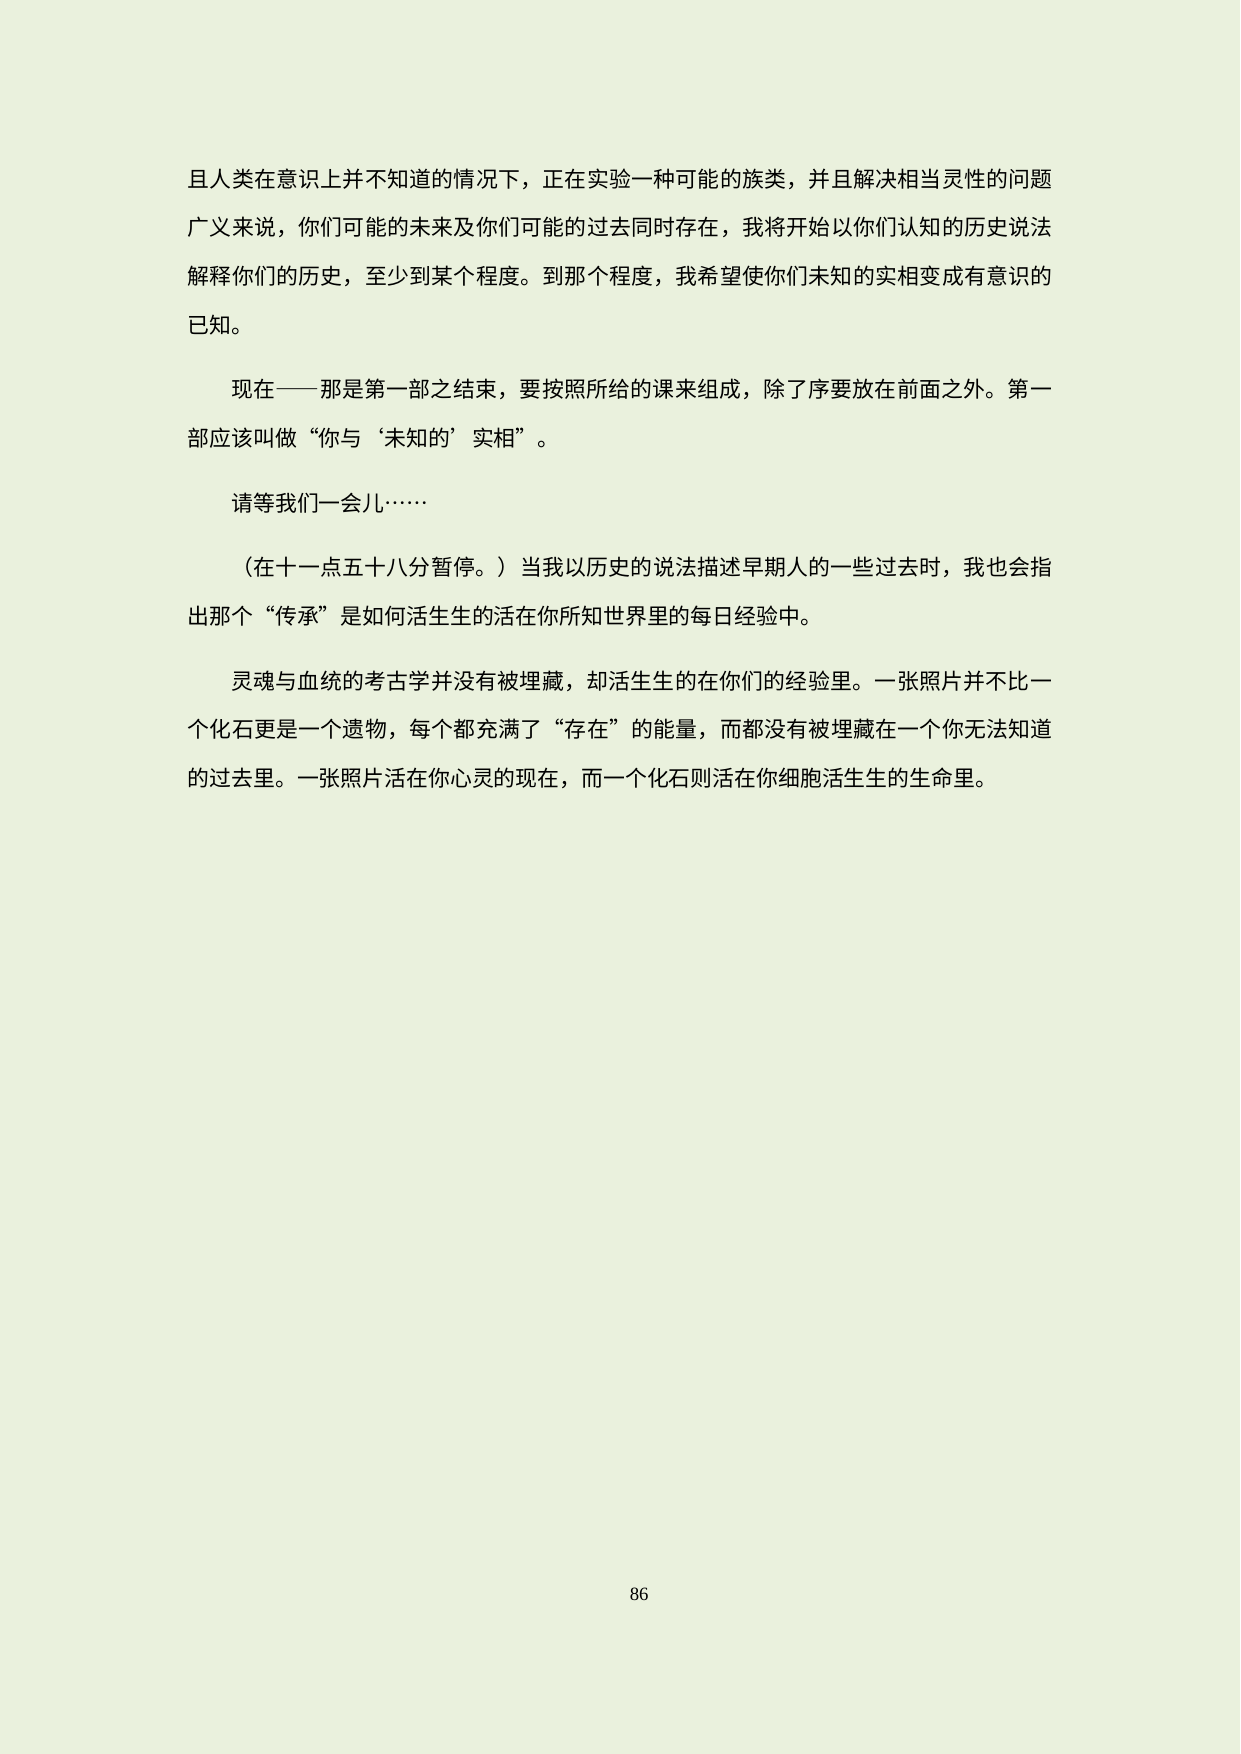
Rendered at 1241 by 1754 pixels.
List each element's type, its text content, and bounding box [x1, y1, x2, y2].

text 灵魂与血统的考古学并没有被埋藏，却活生生的在你们的经验里。一张照片并不比一个化石更是一个遗物，每个都充满了“存在”的能量，而都没有被埋藏在一个你无法知道的过去里。一张照片活在你心灵的现在，而一个化石则活在你细胞活生生的生命里。 [187, 663, 1053, 793]
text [187, 161, 1053, 340]
text （在十一点五十八分暂停。）当我以历史的说法描述早期人的一些过去时，我也会指出那个“传承”是如何活生生的活在你所知世界里的每日经验中。 [187, 550, 1053, 631]
text 现在——那是第一部之结束，要按照所给的课来组成，除了序要放在前面之外。第一部应该叫做“你与‘未知的’实相”。 [187, 372, 1053, 453]
text 请等我们一会儿…… [187, 485, 1053, 518]
